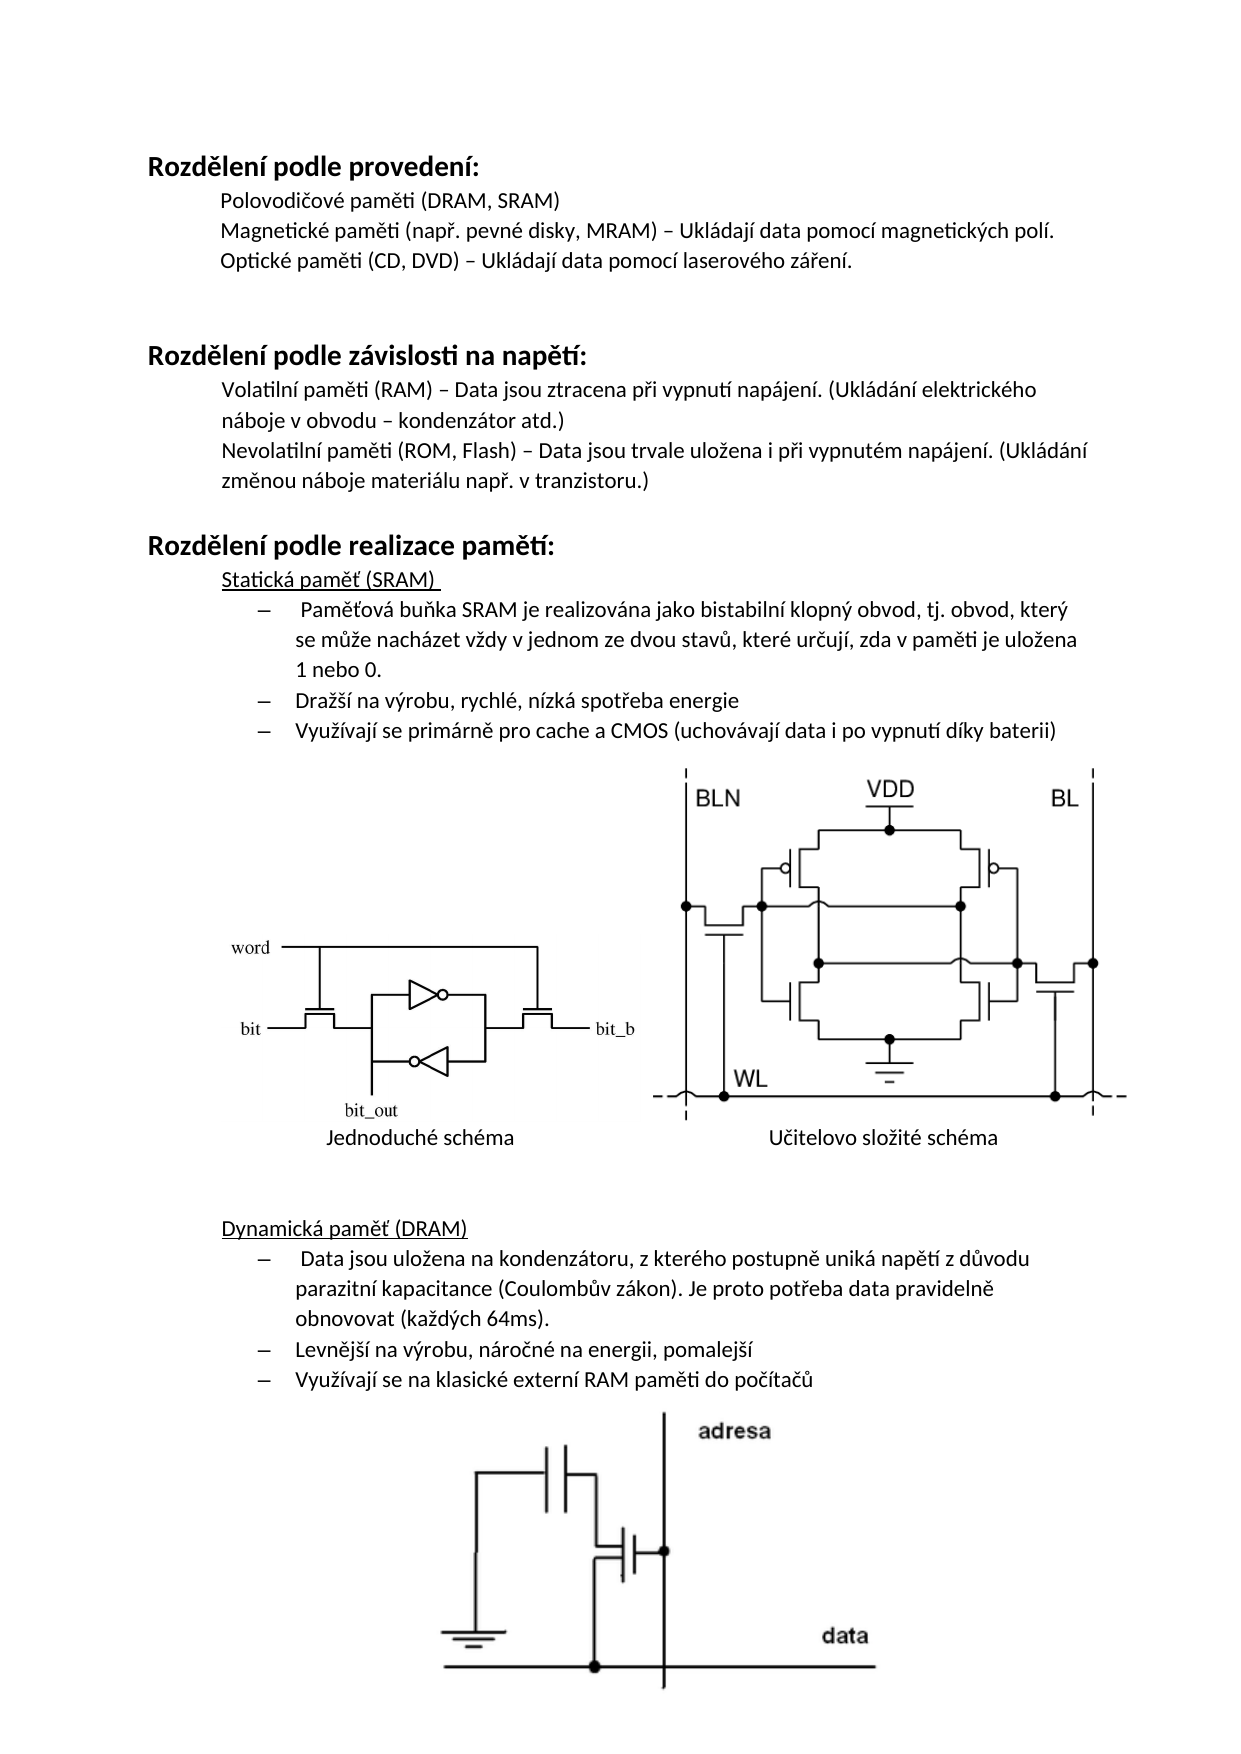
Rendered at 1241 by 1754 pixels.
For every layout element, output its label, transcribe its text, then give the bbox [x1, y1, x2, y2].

list Dražší na výrobu, rychlé, nízká spotřeba energie [258, 686, 1093, 714]
list Volatilní paměti (RAM) – Data jsou ztracena při vypnutí napájení. (Ukládání elektrického náboje v obvodu – kondenzátor atd.) [221, 376, 1093, 434]
text Magnetické paměti (např. pevné disky, MRAM) – Ukládají data pomocí magnetických polí. [220, 216, 1093, 244]
picture [651, 766, 1130, 1122]
list Nevolatilní paměti (ROM, Flash) – Data jsou trvale uložena i při vypnutém napájení. (Ukládání změnou náboje materiálu např. v tranzistoru.) [221, 436, 1093, 494]
list Rozdělení podle závislosti na napětí: [148, 337, 1093, 373]
text Optické paměti (CD, DVD) – Ukládají data pomocí laserového záření. [220, 246, 1093, 274]
list Levnější na výrobu, náročné na energii, pomalejší [258, 1335, 1093, 1363]
list Statická paměť (SRAM) [221, 565, 1093, 593]
list Data jsou uložena na kondenzátoru, z kterého postupně uniká napětí z důvodu parazitní kapacitance (Coulombův zákon). Je proto potřeba data pravidelně obnovovat (každých 64ms). [258, 1244, 1093, 1333]
text Rozdělení podle provedení: [148, 148, 1093, 183]
list Využívají se primárně pro cache a CMOS (uchovávají data i po vypnutí díky baterii) [258, 716, 1093, 744]
picture [221, 934, 641, 1122]
list Rozdělení podle realizace pamětí: [148, 527, 1093, 562]
text Polovodičové paměti (DRAM, SRAM) [220, 186, 1093, 214]
list Využívají se na klasické externí RAM paměti do počítačů [258, 1365, 1093, 1393]
picture [328, 1395, 954, 1703]
list Dynamická paměť (DRAM) [221, 1214, 1093, 1242]
list Paměťová buňka SRAM je realizována jako bistabilní klopný obvod, tj. obvod, který se může nacházet vždy v jednom ze dvou stavů, které určují, zda v paměti je uložena 1 nebo 0. [258, 595, 1093, 684]
